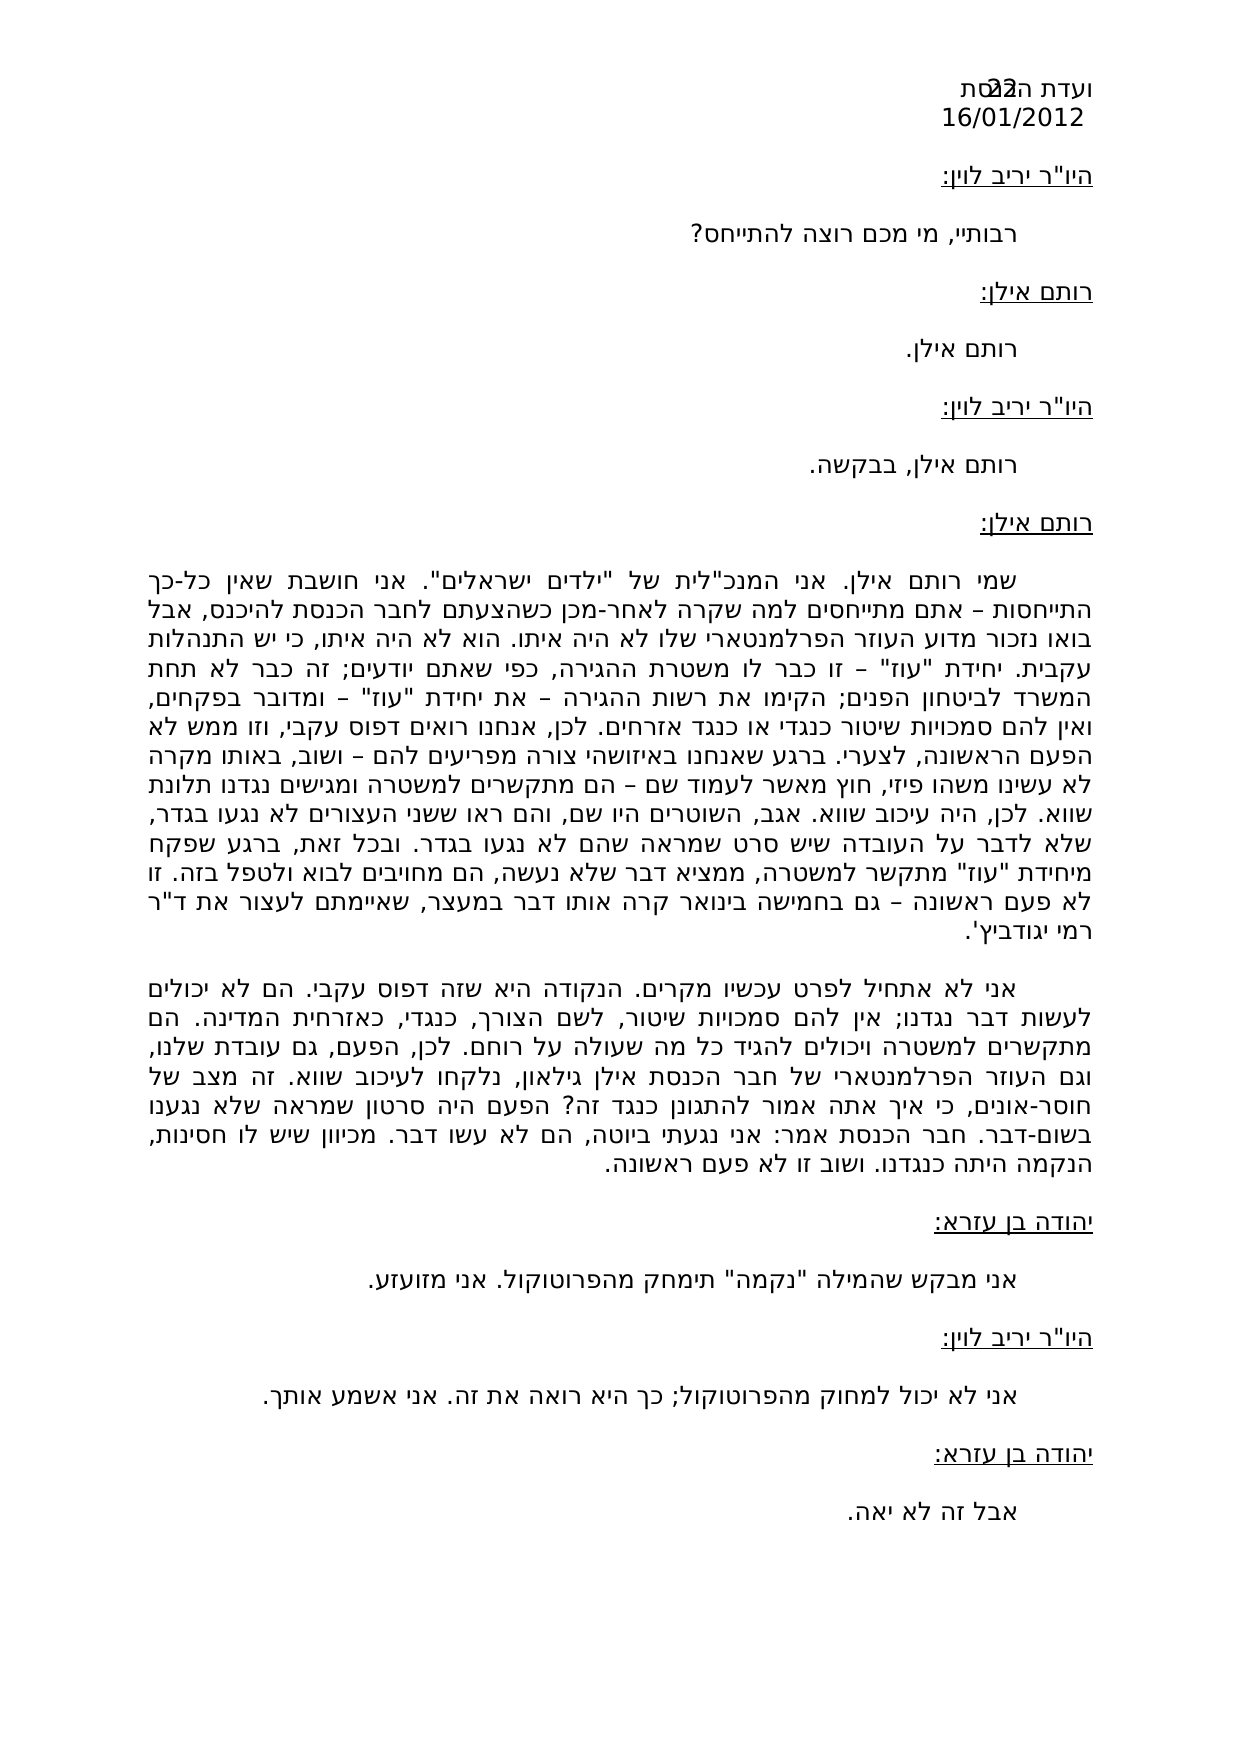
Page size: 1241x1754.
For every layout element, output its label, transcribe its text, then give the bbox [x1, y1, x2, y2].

text אני לא אתחיל לפרט עכשיו מקרים. הנקודה היא שזה דפוס עקבי. הם לא יכולים לעשות דבר נגדנו; אין להם סמכויות שיטור, לשם הצורך, כנגדי, כאזרחית המדינה. הם מתקשרים למשטרה ויכולים להגיד כל מה שעולה על רוחם. לכן, הפעם, גם עובדת שלנו, וגם העוזר הפרלמנטארי של חבר הכנסת אילן גילאון, נלקחו לעיכוב שווא. זה מצב של חוסר-אונים, כי איך אתה אמור להתגונן כנגד זה? הפעם היה סרטון שמראה שלא נגענו בשום-דבר. חבר הכנסת אמר: אני נגעתי ביוטה, הם לא עשו דבר. מכיוון שיש לו חסינות, הנקמה היתה כנגדנו. ושוב זו לא פעם ראשונה. [147, 974, 1093, 1178]
text יהודה בן עזרא: [147, 1207, 1093, 1236]
text יהודה בן עזרא: [147, 1439, 1093, 1468]
text רותם אילן. [147, 335, 1093, 364]
text רבותיי, מי מכם רוצה להתייחס? [147, 219, 1093, 248]
text אני מבקש שהמילה "נקמה" תימחק מהפרוטוקול. אני מזועזע. [147, 1265, 1093, 1294]
text היו"ר יריב לוין: [147, 161, 1093, 190]
text אבל זה לא יאה. [147, 1497, 1093, 1526]
text רותם אילן: [147, 277, 1093, 306]
text רותם אילן: [147, 508, 1093, 538]
text אני לא יכול למחוק מהפרוטוקול; כך היא רואה את זה. אני אשמע אותך. [147, 1381, 1093, 1410]
text היו"ר יריב לוין: [147, 1323, 1093, 1352]
text היו"ר יריב לוין: [147, 393, 1093, 422]
text שמי רותם אילן. אני המנכ"לית של "ילדים ישראלים". אני חושבת שאין כל-כך התייחסות – אתם מתייחסים למה שקרה לאחר-מכן כשהצעתם לחבר הכנסת להיכנס, אבל בואו נזכור מדוע העוזר הפרלמנטארי שלו לא היה איתו. הוא לא היה איתו, כי יש התנהלות עקבית. יחידת "עוז" – זו כבר לו משטרת ההגירה, כפי שאתם יודעים; זה כבר לא תחת המשרד לביטחון הפנים; הקימו את רשות ההגירה – את יחידת "עוז" – ומדובר בפקחים, ואין להם סמכויות שיטור כנגדי או כנגד אזרחים. לכן, אנחנו רואים דפוס עקבי, וזו ממש לא הפעם הראשונה, לצערי. ברגע שאנחנו באיזושהי צורה מפריעים להם – ושוב, באותו מקרה לא עשינו משהו פיזי, חוץ מאשר לעמוד שם – הם מתקשרים למשטרה ומגישים נגדנו תלונת שווא. לכן, היה עיכוב שווא. אגב, השוטרים היו שם, והם ראו ששני העצורים לא נגעו בגדר, שלא לדבר על העובדה שיש סרט שמראה שהם לא נגעו בגדר. ובכל זאת, ברגע שפקח מיחידת "עוז" מתקשר למשטרה, ממציא דבר שלא נעשה, הם מחויבים לבוא ולטפל בזה. זו לא פעם ראשונה – גם בחמישה בינואר קרה אותו דבר במעצר, שאיימתם לעצור את ד"ר רמי יגודביץ'. [147, 566, 1093, 946]
text רותם אילן, בבקשה. [147, 451, 1093, 480]
